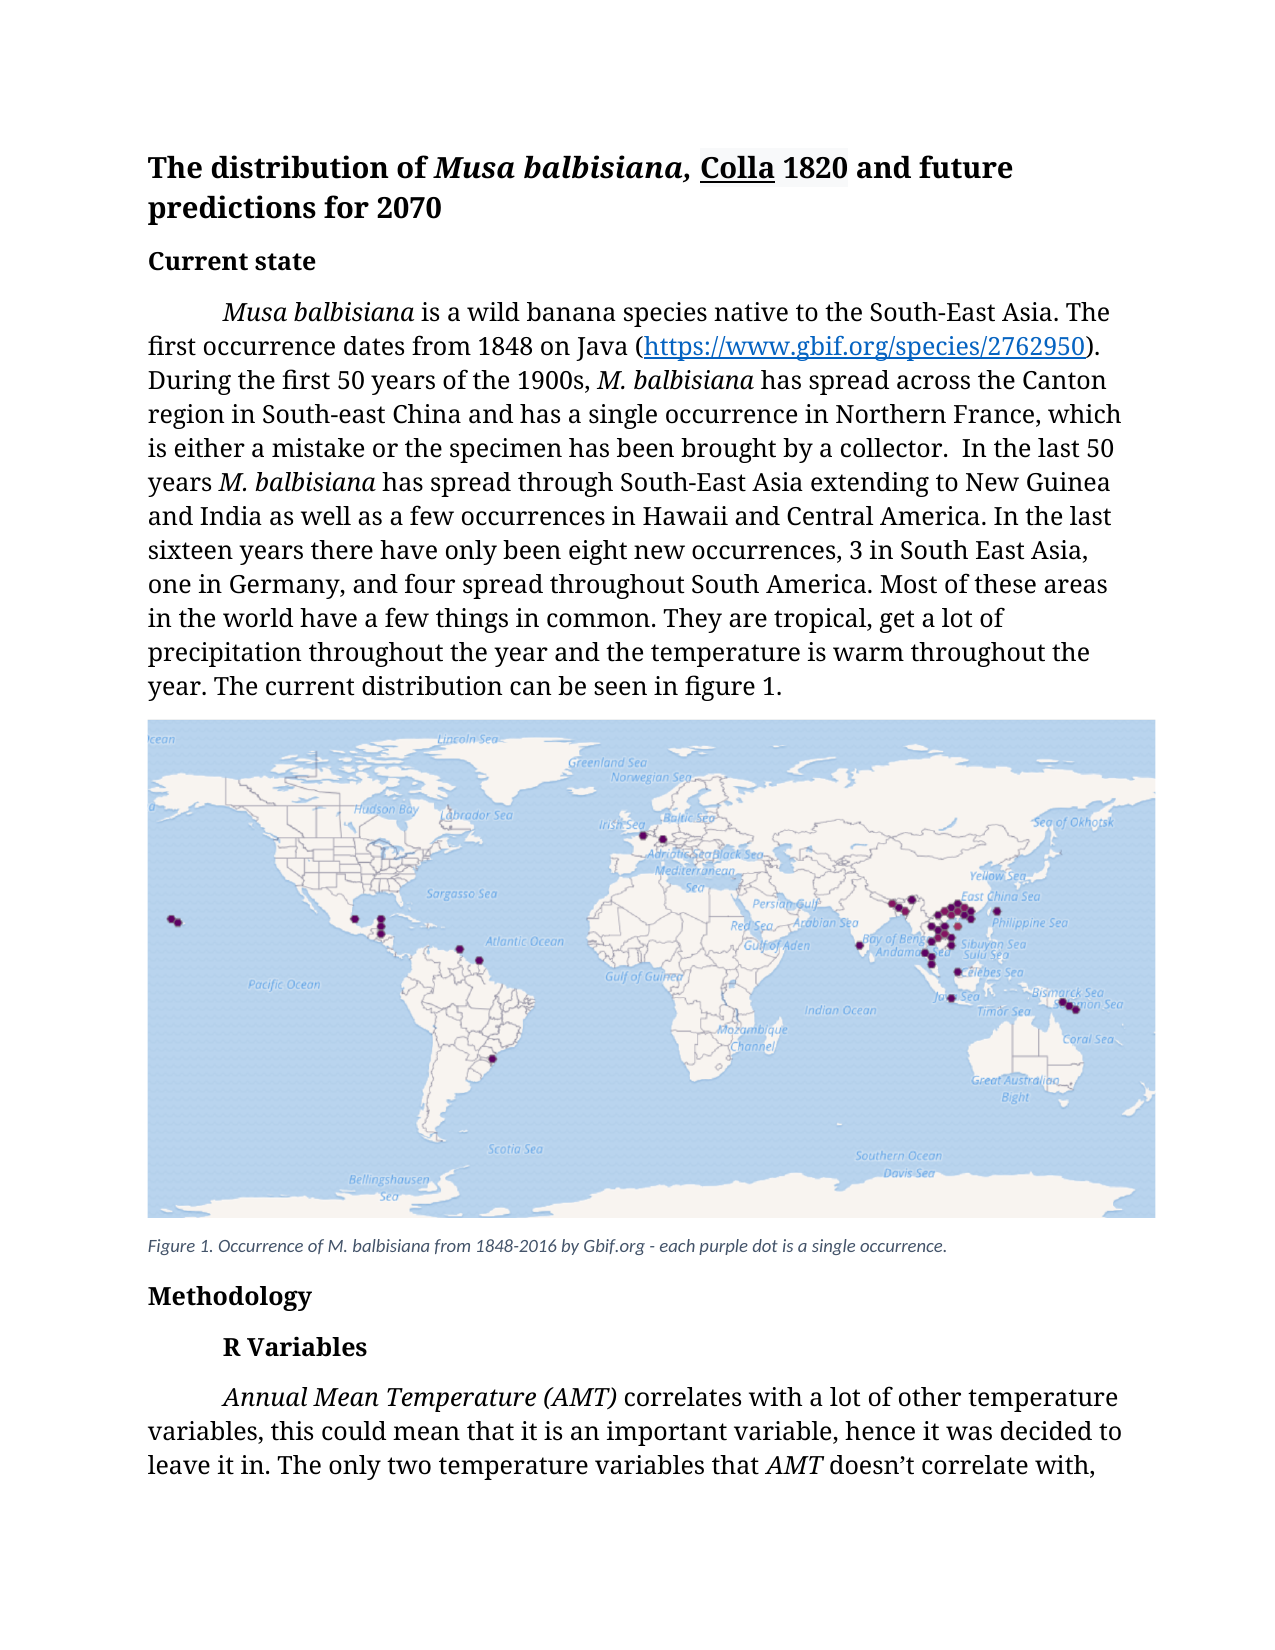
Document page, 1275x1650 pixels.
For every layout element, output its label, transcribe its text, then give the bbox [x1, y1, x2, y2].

text Methodology [148, 1278, 1127, 1312]
text Musa balbisiana is a wild banana species native to the South-East Asia. The first occurrence dates from 1848 on Java (https://www.gbif.org/species/2762950). During the first 50 years of the 1900s, M. balbisiana has spread across the Canton region in South-east China and has a single occurrence in Northern France, which is either a mistake or the specimen has been brought by a collector. In the last 50 years M. balbisiana has spread through South-East Asia extending to New Guinea and India as well as a few occurrences in Hawaii and Central America. In the last sixteen years there have only been eight new occurrences, 3 in South East Asia, one in Germany, and four spread throughout South America. Most of these areas in the world have a few things in common. They are tropical, get a lot of precipitation throughout the year and the temperature is warm throughout the year. The current distribution can be seen in figure 1. [148, 294, 1127, 703]
picture [147, 719, 1156, 1218]
text Current state [148, 244, 1127, 278]
text Figure 1. Occurrence of M. balbisiana from 1848-2016 by Gbif.org - each purple dot is a single occurrence. [148, 1235, 1127, 1258]
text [148, 1380, 1127, 1482]
text The distribution of Musa balbisiana, Colla 1820 and future predictions for 2070 [148, 148, 1127, 227]
text R Variables [148, 1329, 1127, 1363]
